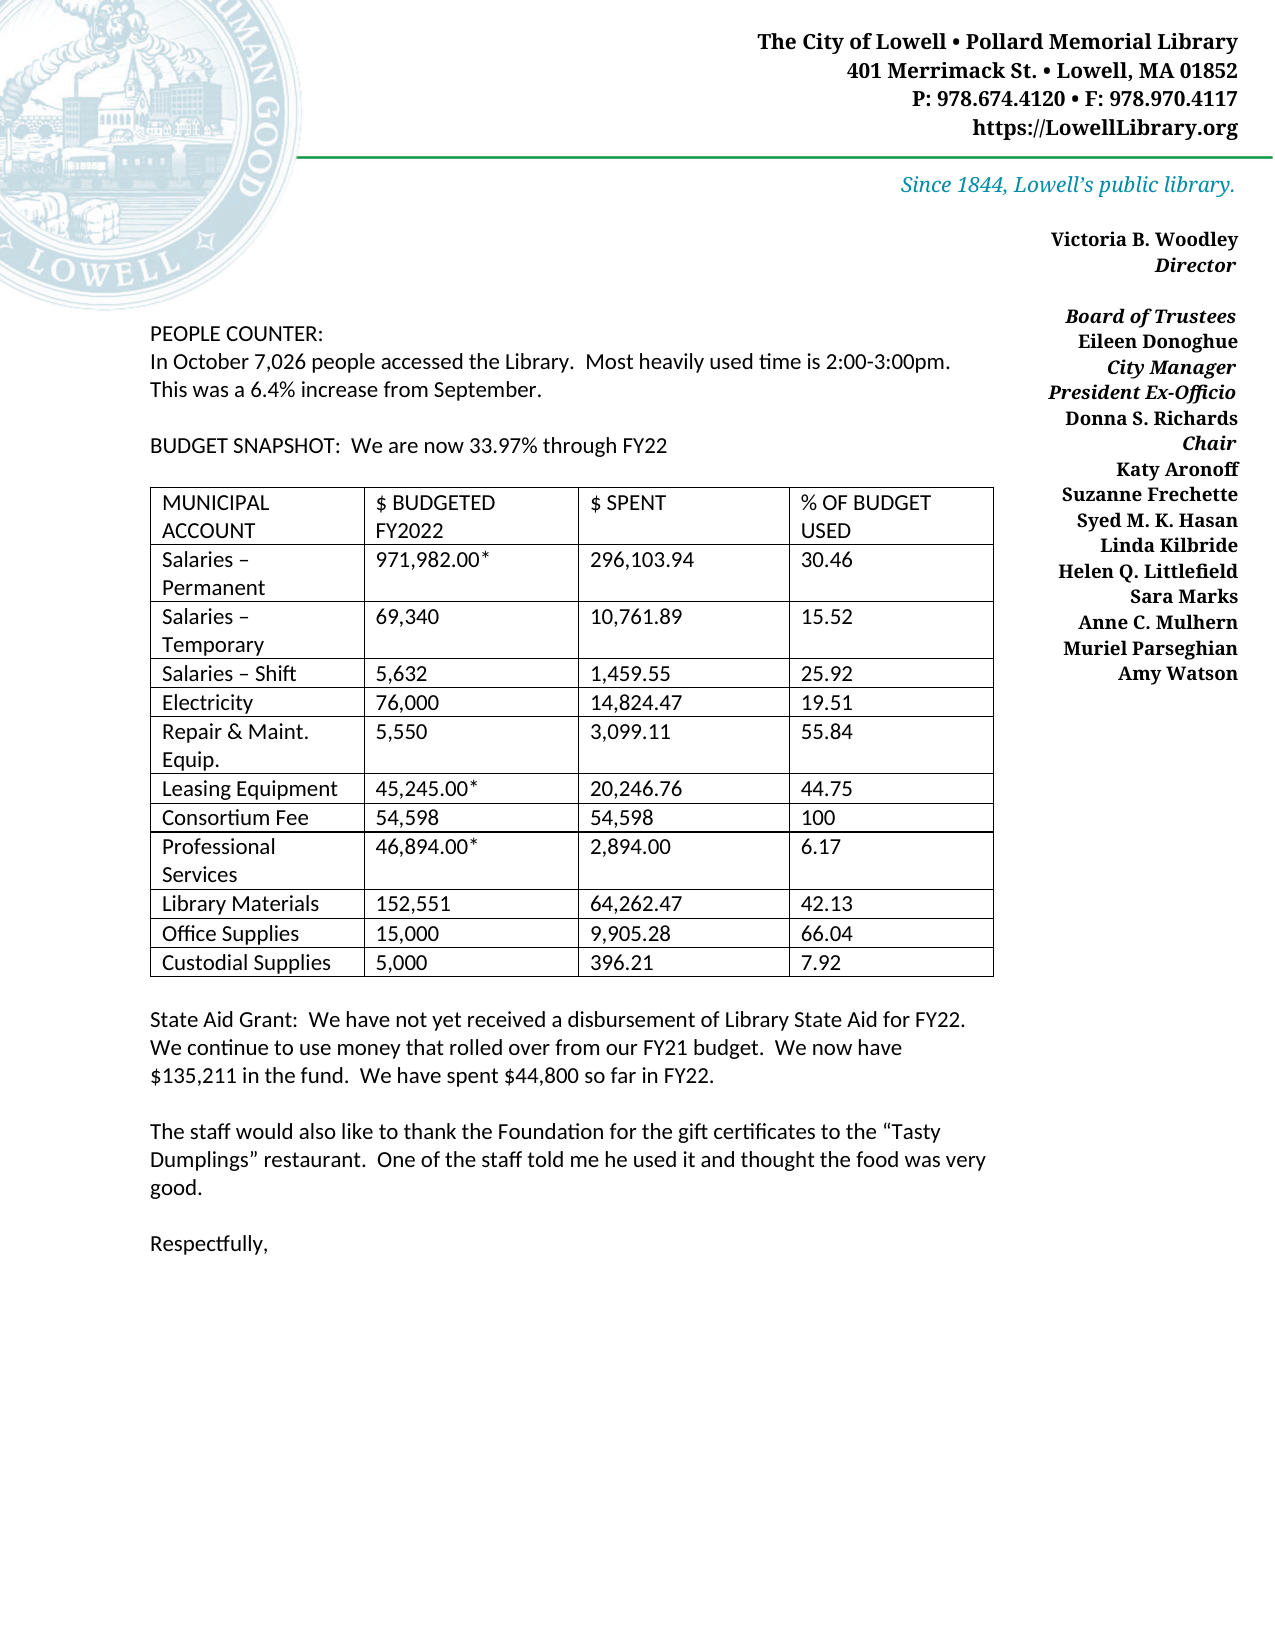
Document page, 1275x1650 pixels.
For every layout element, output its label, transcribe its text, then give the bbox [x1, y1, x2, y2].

table_cell 20,246.76 [579, 774, 789, 802]
text State Aid Grant: We have not yet received a disbursement of Library State Aid for FY22. We continue to use money that rolled over from our FY21 budget. We now have $135,211 in the fund. We have spent $44,800 so far in FY22. [150, 1005, 994, 1089]
table_cell 10,761.89 [579, 602, 789, 658]
table_cell 46,894.00* [365, 833, 578, 888]
table_cell 9,905.28 [579, 919, 789, 947]
table_cell Salaries – Temporary [151, 602, 364, 658]
table_cell 30.46 [790, 545, 993, 601]
table_cell 5,550 [365, 717, 578, 773]
table_cell Professional Services [151, 833, 364, 888]
table_cell 3,099.11 [579, 717, 789, 773]
table_cell 396.21 [579, 948, 789, 976]
table_cell 1,459.55 [579, 659, 789, 687]
table_cell 19.51 [790, 688, 993, 716]
table_cell Repair & Maint. Equip. [151, 717, 364, 773]
table_cell 54,598 [365, 804, 578, 831]
table_cell 971,982.00* [365, 545, 578, 601]
table_cell 42.13 [790, 890, 993, 918]
table_cell Salaries – Permanent [151, 545, 364, 601]
text The staff would also like to thank the Foundation for the gift certificates to the “Tasty Dumplings” restaurant. One of the staff told me he used it and thought the food was very good. [150, 1117, 994, 1201]
table_cell 15,000 [365, 919, 578, 947]
table_cell 7.92 [790, 948, 993, 976]
text PEOPLE COUNTER: [150, 319, 994, 347]
text Respectfully, [150, 1229, 994, 1257]
table_cell 44.75 [790, 774, 993, 802]
table_cell 66.04 [790, 919, 993, 947]
table_header $ BUDGETED FY2022 [365, 488, 578, 544]
table_header % OF BUDGET USED [790, 488, 993, 544]
table_cell 45,245.00* [365, 774, 578, 802]
table_cell Salaries – Shift [151, 659, 364, 687]
table_cell 15.52 [790, 602, 993, 658]
table_cell 2,894.00 [579, 833, 789, 888]
table_cell Custodial Supplies [151, 948, 364, 976]
text BUDGET SNAPSHOT: We are now 33.97% through FY22 [150, 431, 994, 459]
table_cell Office Supplies [151, 919, 364, 947]
picture [0, 0, 1273, 312]
table_cell 76,000 [365, 688, 578, 716]
table_cell 25.92 [790, 659, 993, 687]
table_cell 5,632 [365, 659, 578, 687]
table_cell 55.84 [790, 717, 993, 773]
table_cell 296,103.94 [579, 545, 789, 601]
table_header $ SPENT [579, 488, 789, 544]
table_cell 152,551 [365, 890, 578, 918]
table_cell Leasing Equipment [151, 774, 364, 802]
table_header MUNICIPAL ACCOUNT [151, 488, 364, 544]
table_cell 100 [790, 804, 993, 831]
table_cell Library Materials [151, 890, 364, 918]
table_cell 14,824.47 [579, 688, 789, 716]
table_cell 5,000 [365, 948, 578, 976]
table_cell 69,340 [365, 602, 578, 658]
table_cell Electricity [151, 688, 364, 716]
table_cell 54,598 [579, 804, 789, 831]
table_cell 64,262.47 [579, 890, 789, 918]
table_cell 6.17 [790, 833, 993, 888]
table_cell Consortium Fee [151, 804, 364, 831]
text In October 7,026 people accessed the Library. Most heavily used time is 2:00-3:00pm. This was a 6.4% increase from September. [150, 347, 994, 403]
